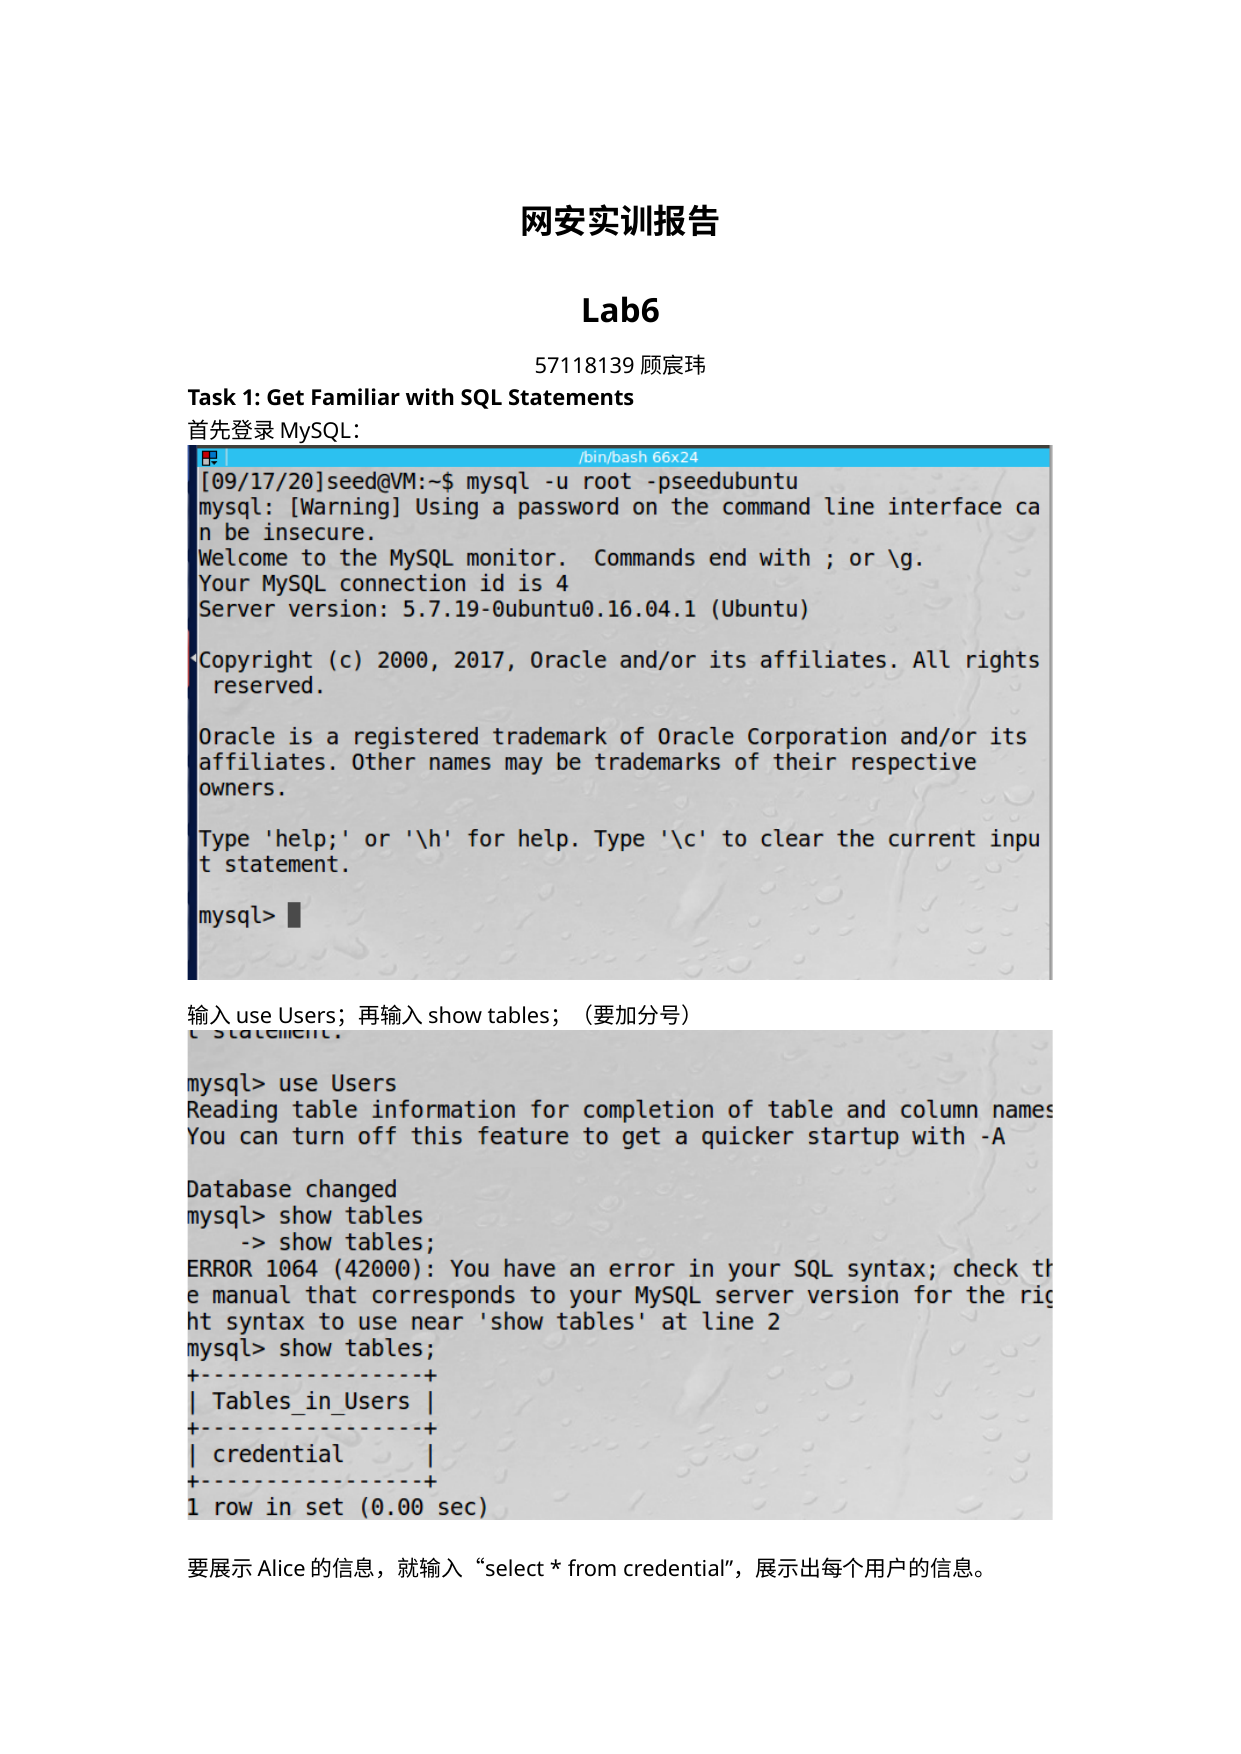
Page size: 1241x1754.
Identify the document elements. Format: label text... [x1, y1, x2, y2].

picture [187, 445, 1053, 980]
text Task 1: Get Familiar with SQL Statements [187, 381, 1053, 413]
picture [187, 1030, 1053, 1520]
text 要展示Alice的信息，就输入“select * from credential”，展示出每个用户的信息。 [187, 1551, 1053, 1583]
text 57118139 顾宸玮 [187, 348, 1053, 381]
text 首先登录MySQL： [187, 413, 1053, 445]
text 输入use Users；再输入show tables；（要加分号） [187, 998, 1053, 1030]
title 网安实训报告 [187, 187, 1053, 252]
title Lab6 [187, 277, 1053, 342]
